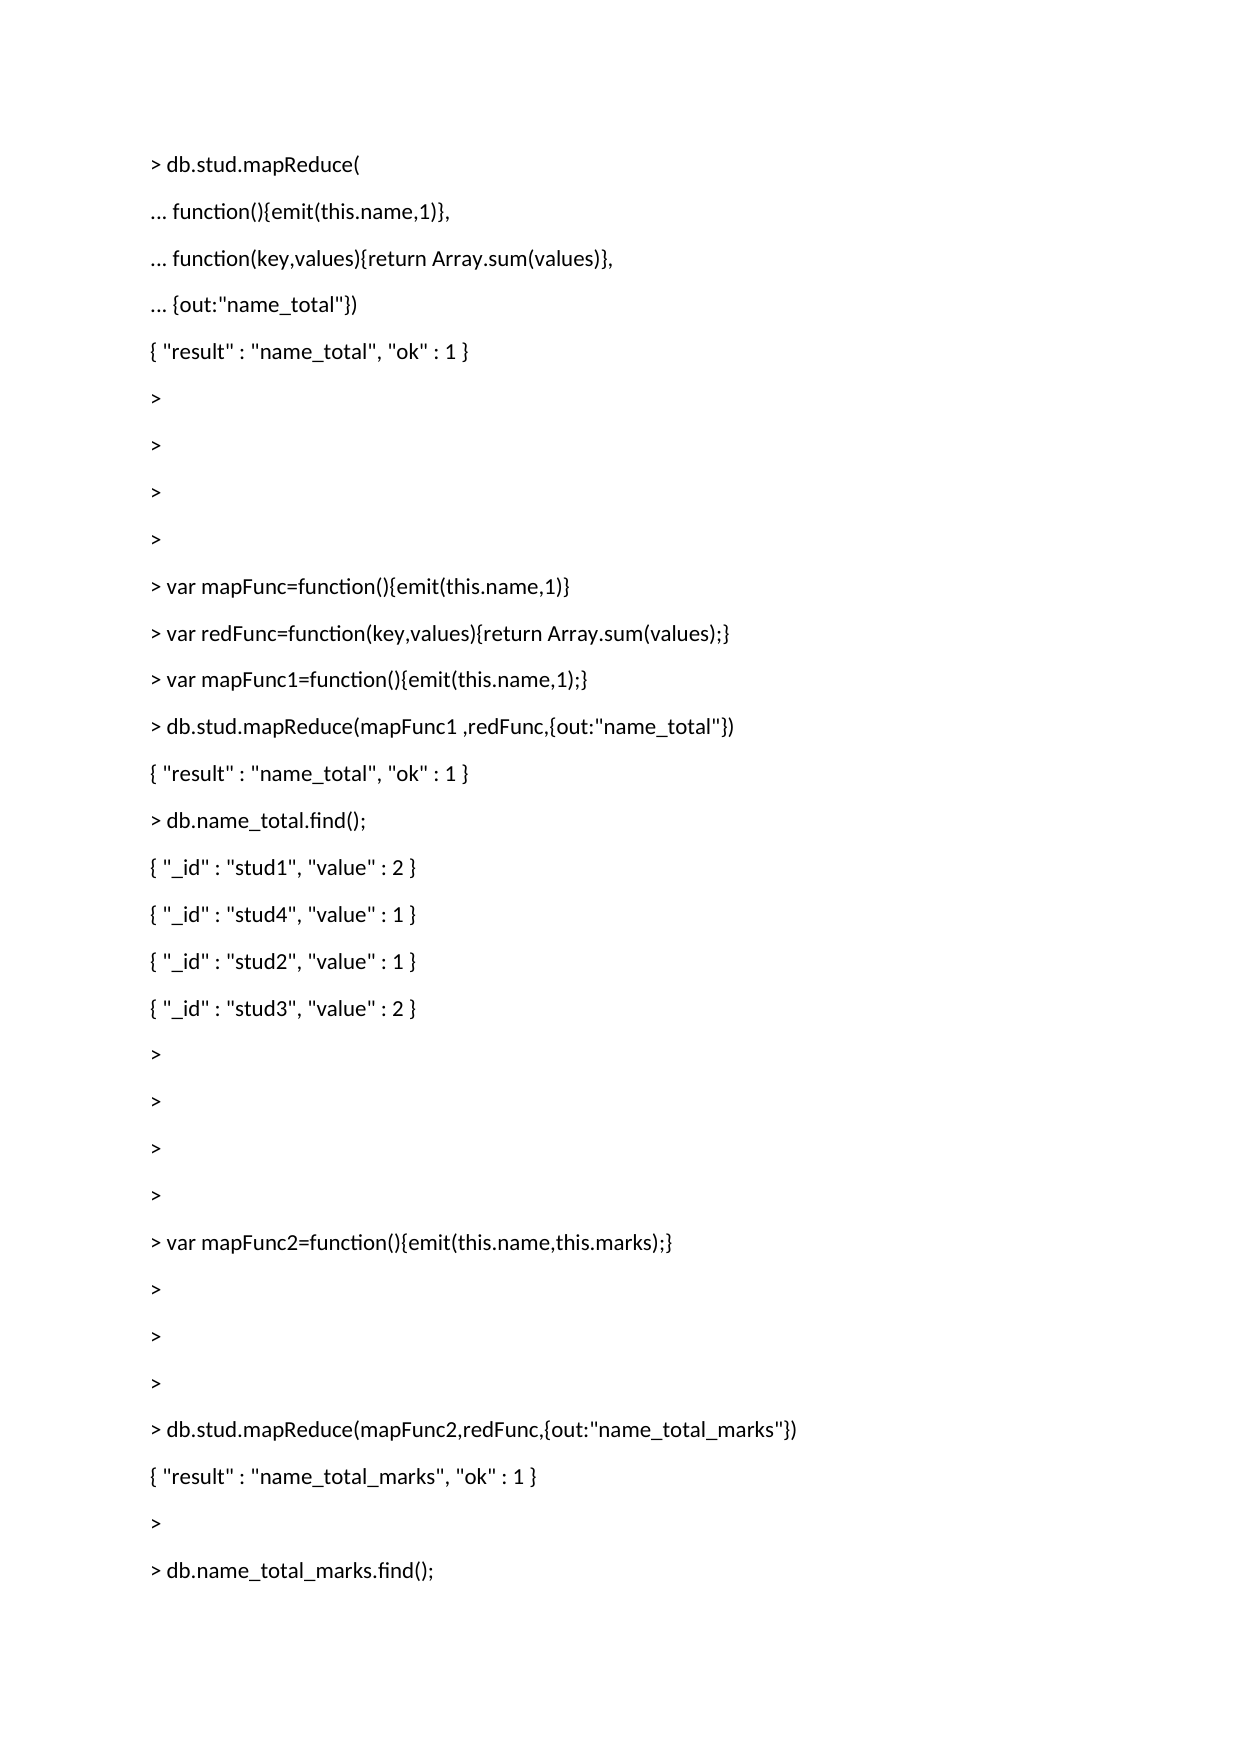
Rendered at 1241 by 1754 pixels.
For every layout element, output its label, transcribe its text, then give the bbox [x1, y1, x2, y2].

text > db.name_total_marks.find(); [150, 1556, 1090, 1584]
text > db.stud.mapReduce(mapFunc1 ,redFunc,{out:"name_total"}) [150, 712, 1090, 741]
text > [150, 384, 1090, 412]
text > [150, 1087, 1090, 1116]
text { "_id" : "stud1", "value" : 2 } [150, 853, 1090, 881]
text > [150, 1509, 1090, 1537]
text { "result" : "name_total_marks", "ok" : 1 } [150, 1462, 1090, 1491]
text > [150, 1041, 1090, 1069]
text > var mapFunc=function(){emit(this.name,1)} [150, 572, 1090, 600]
text ... {out:"name_total"}) [150, 291, 1090, 319]
text > var redFunc=function(key,values){return Array.sum(values);} [150, 619, 1090, 647]
text { "_id" : "stud3", "value" : 2 } [150, 994, 1090, 1022]
text { "result" : "name_total", "ok" : 1 } [150, 759, 1090, 787]
text > [150, 1181, 1090, 1209]
text ... function(key,values){return Array.sum(values)}, [150, 244, 1090, 272]
text > [150, 1275, 1090, 1303]
text { "result" : "name_total", "ok" : 1 } [150, 337, 1090, 366]
text ... function(){emit(this.name,1)}, [150, 197, 1090, 225]
text { "_id" : "stud2", "value" : 1 } [150, 947, 1090, 975]
text > [150, 1369, 1090, 1397]
text > [150, 1134, 1090, 1162]
text > [150, 478, 1090, 506]
text > [150, 525, 1090, 553]
text > db.stud.mapReduce(mapFunc2,redFunc,{out:"name_total_marks"}) [150, 1416, 1090, 1444]
text { "_id" : "stud4", "value" : 1 } [150, 900, 1090, 928]
text > [150, 431, 1090, 459]
text > db.name_total.find(); [150, 806, 1090, 834]
text > [150, 1322, 1090, 1350]
text > var mapFunc1=function(){emit(this.name,1);} [150, 666, 1090, 694]
text > var mapFunc2=function(){emit(this.name,this.marks);} [150, 1228, 1090, 1256]
text > db.stud.mapReduce( [150, 150, 1090, 178]
